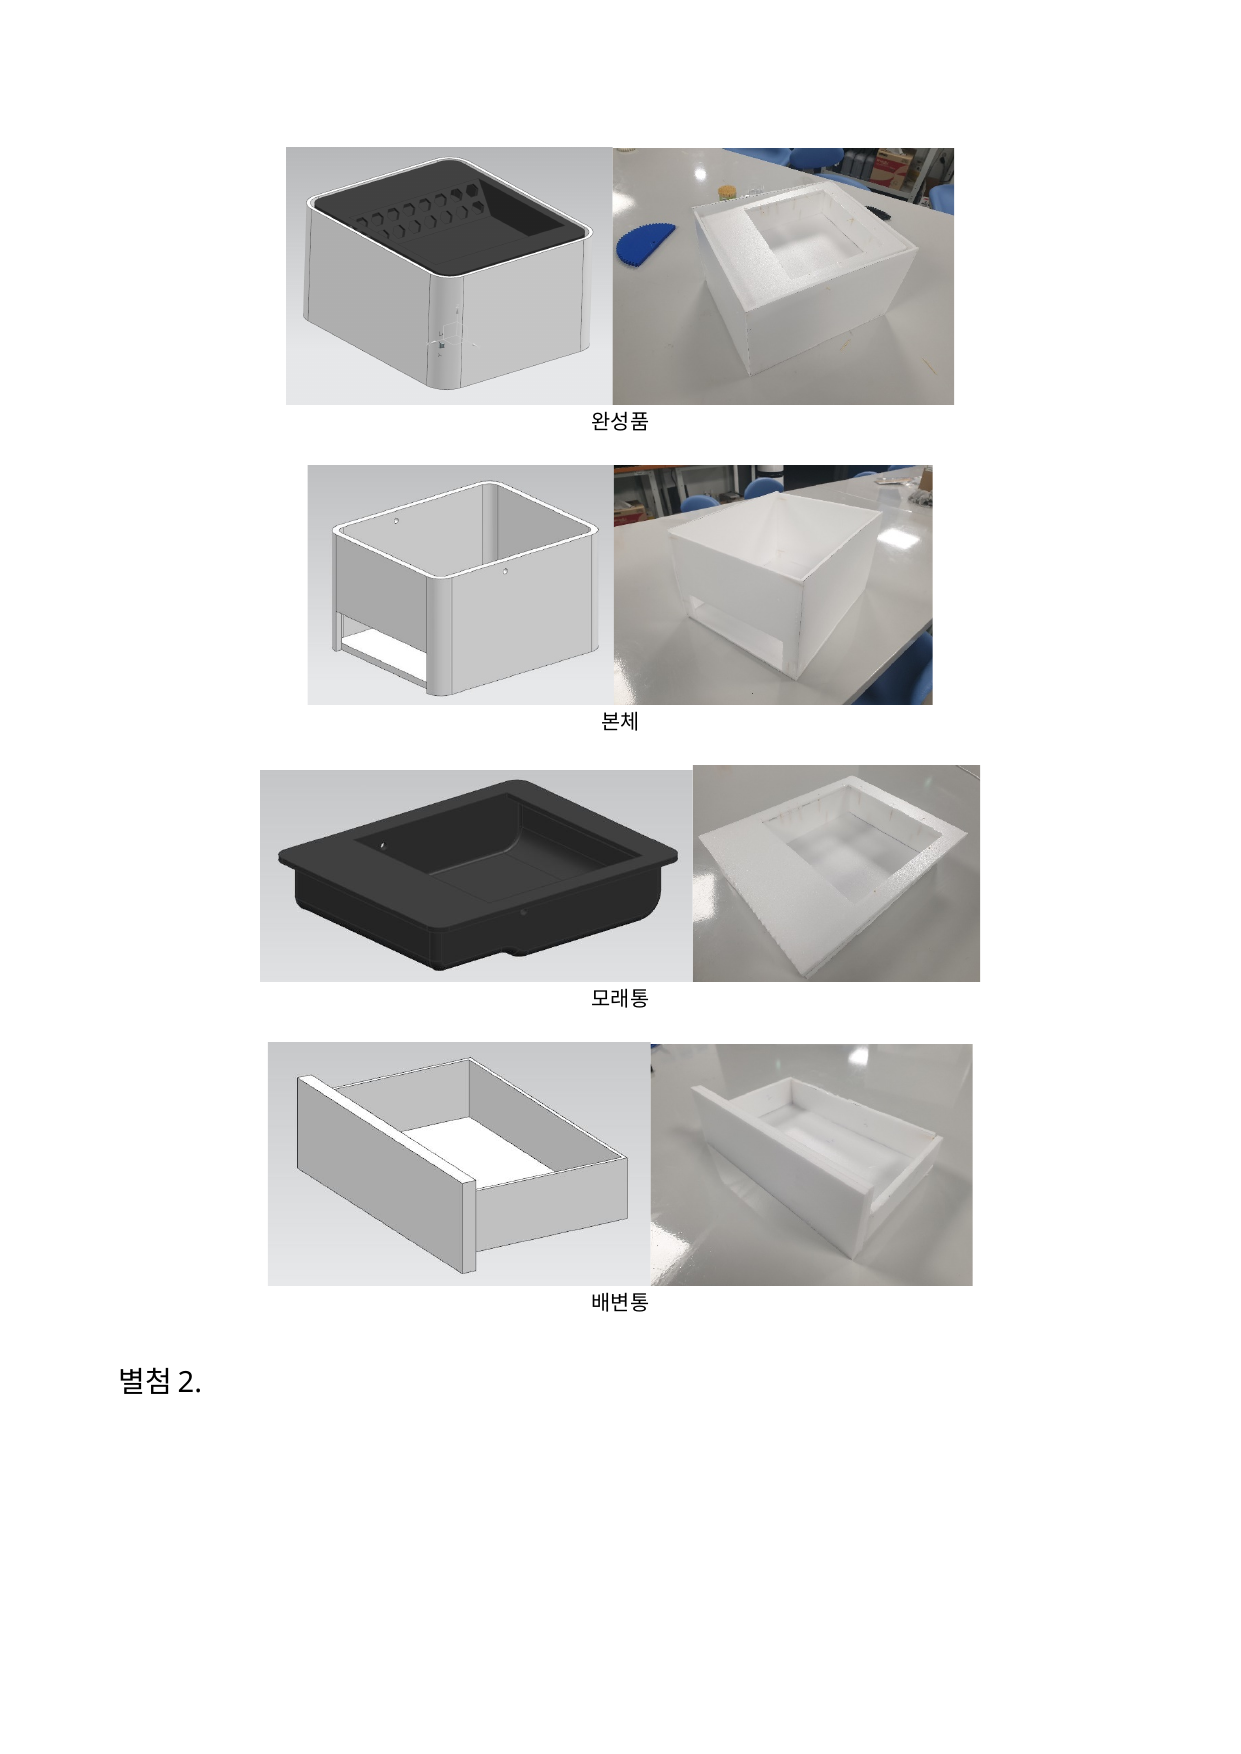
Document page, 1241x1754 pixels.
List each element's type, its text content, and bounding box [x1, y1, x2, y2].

picture [260, 765, 981, 982]
text 본체 [118, 706, 1122, 736]
text 별첨2. [118, 1358, 1122, 1401]
picture [307, 465, 933, 705]
text 모래통 [118, 982, 1122, 1012]
text 완성품 [118, 405, 1122, 436]
picture [286, 147, 955, 405]
text 배변통 [118, 1286, 1122, 1317]
picture [267, 1042, 973, 1286]
